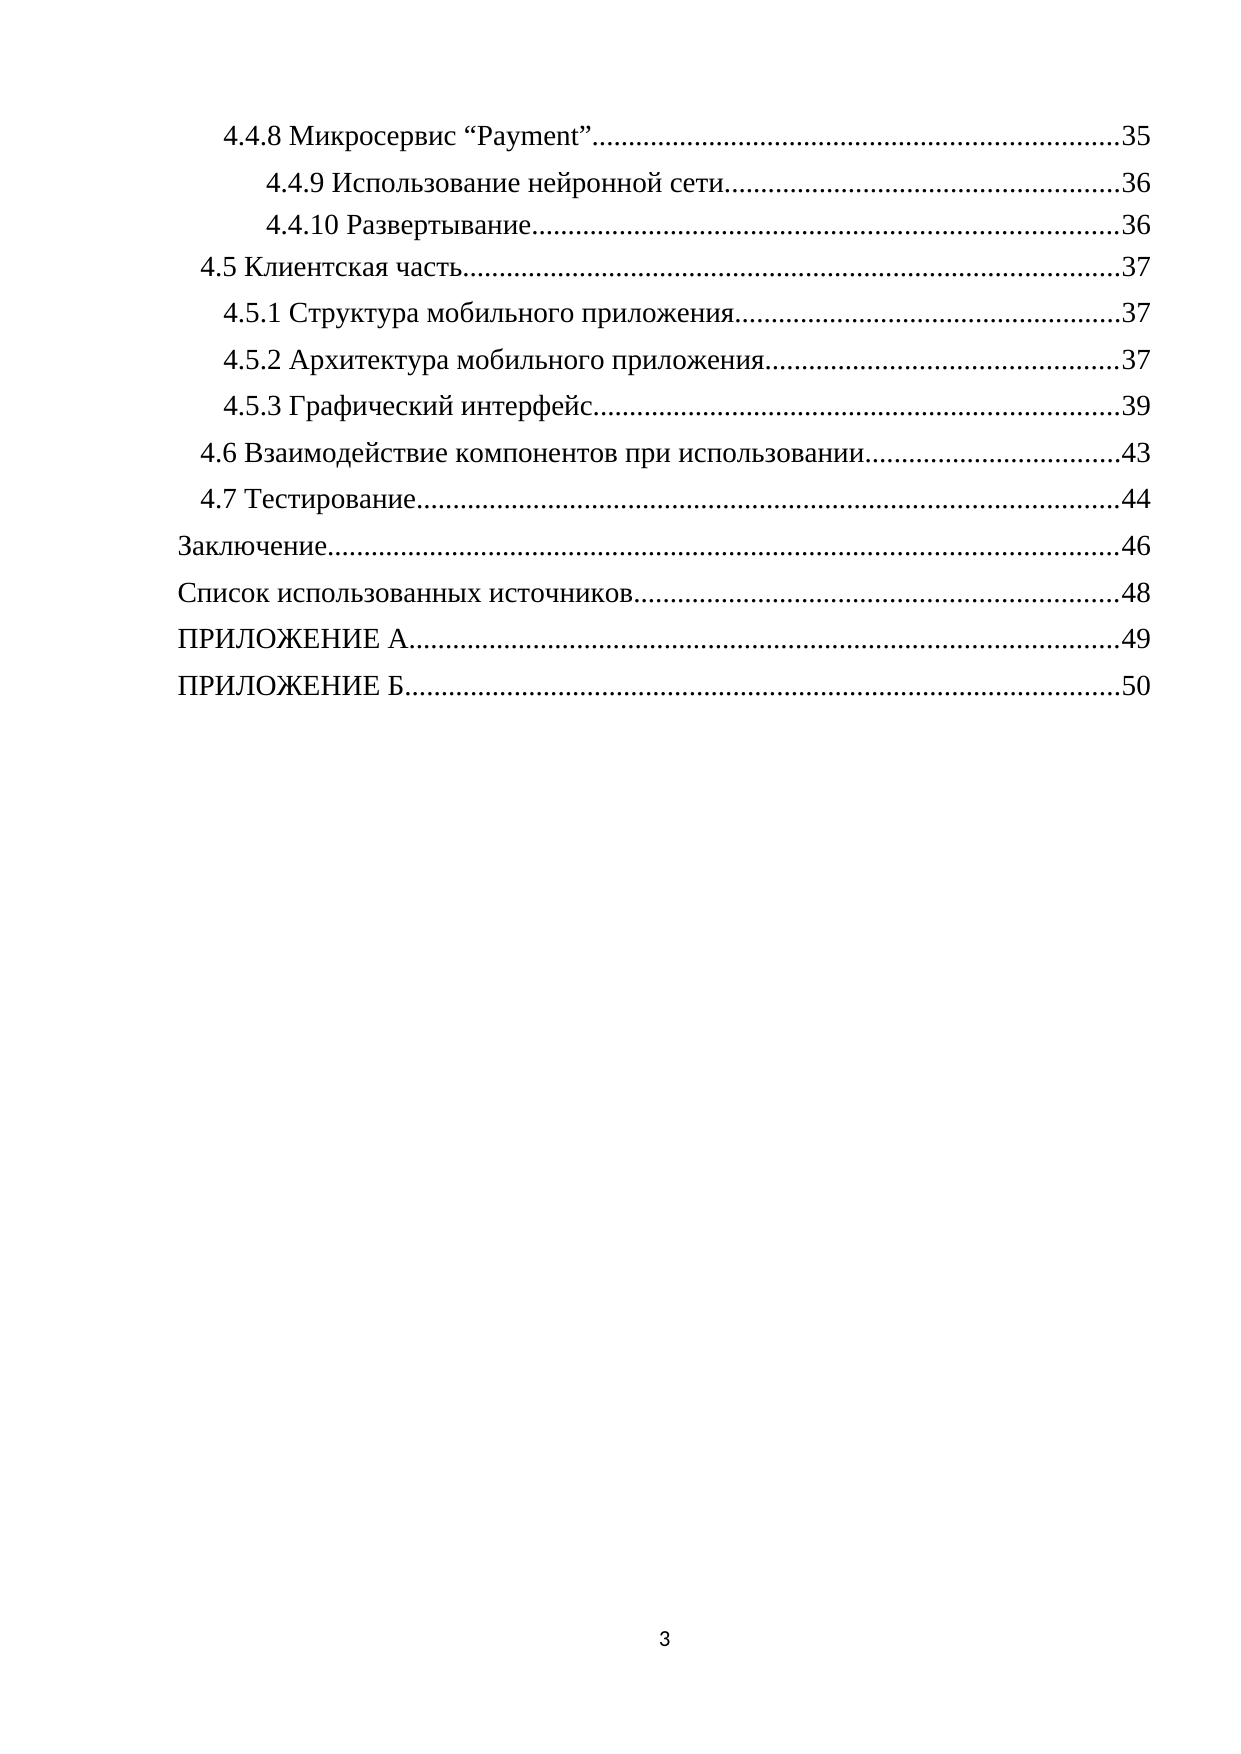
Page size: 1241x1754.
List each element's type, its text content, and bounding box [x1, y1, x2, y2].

text 4.5.2 Архитектура мобильного приложения 37 [223, 342, 1152, 376]
text Заключение 46 [177, 528, 1152, 562]
text 4.5.1 Структура мобильного приложения 37 [223, 295, 1152, 329]
text Список использованных источников 48 [177, 575, 1152, 608]
text ПРИЛОЖЕНИЕ А 49 [177, 621, 1152, 655]
text 4.7 Тестирование 44 [200, 482, 1152, 515]
text 4.4.9 Использование нейронной сети 36 [266, 165, 1152, 198]
text ПРИЛОЖЕНИЕ Б 50 [177, 668, 1152, 701]
text 4.4.10 Развертывание 36 [266, 207, 1152, 240]
text 4.4.8 Микросервис “Payment” 35 [223, 118, 1152, 152]
text 4.5 Клиентская часть 37 [200, 249, 1152, 282]
text 4.5.3 Графический интерфейс 39 [223, 388, 1152, 422]
text 4.6 Взаимодействие компонентов при использовании 43 [200, 435, 1152, 469]
